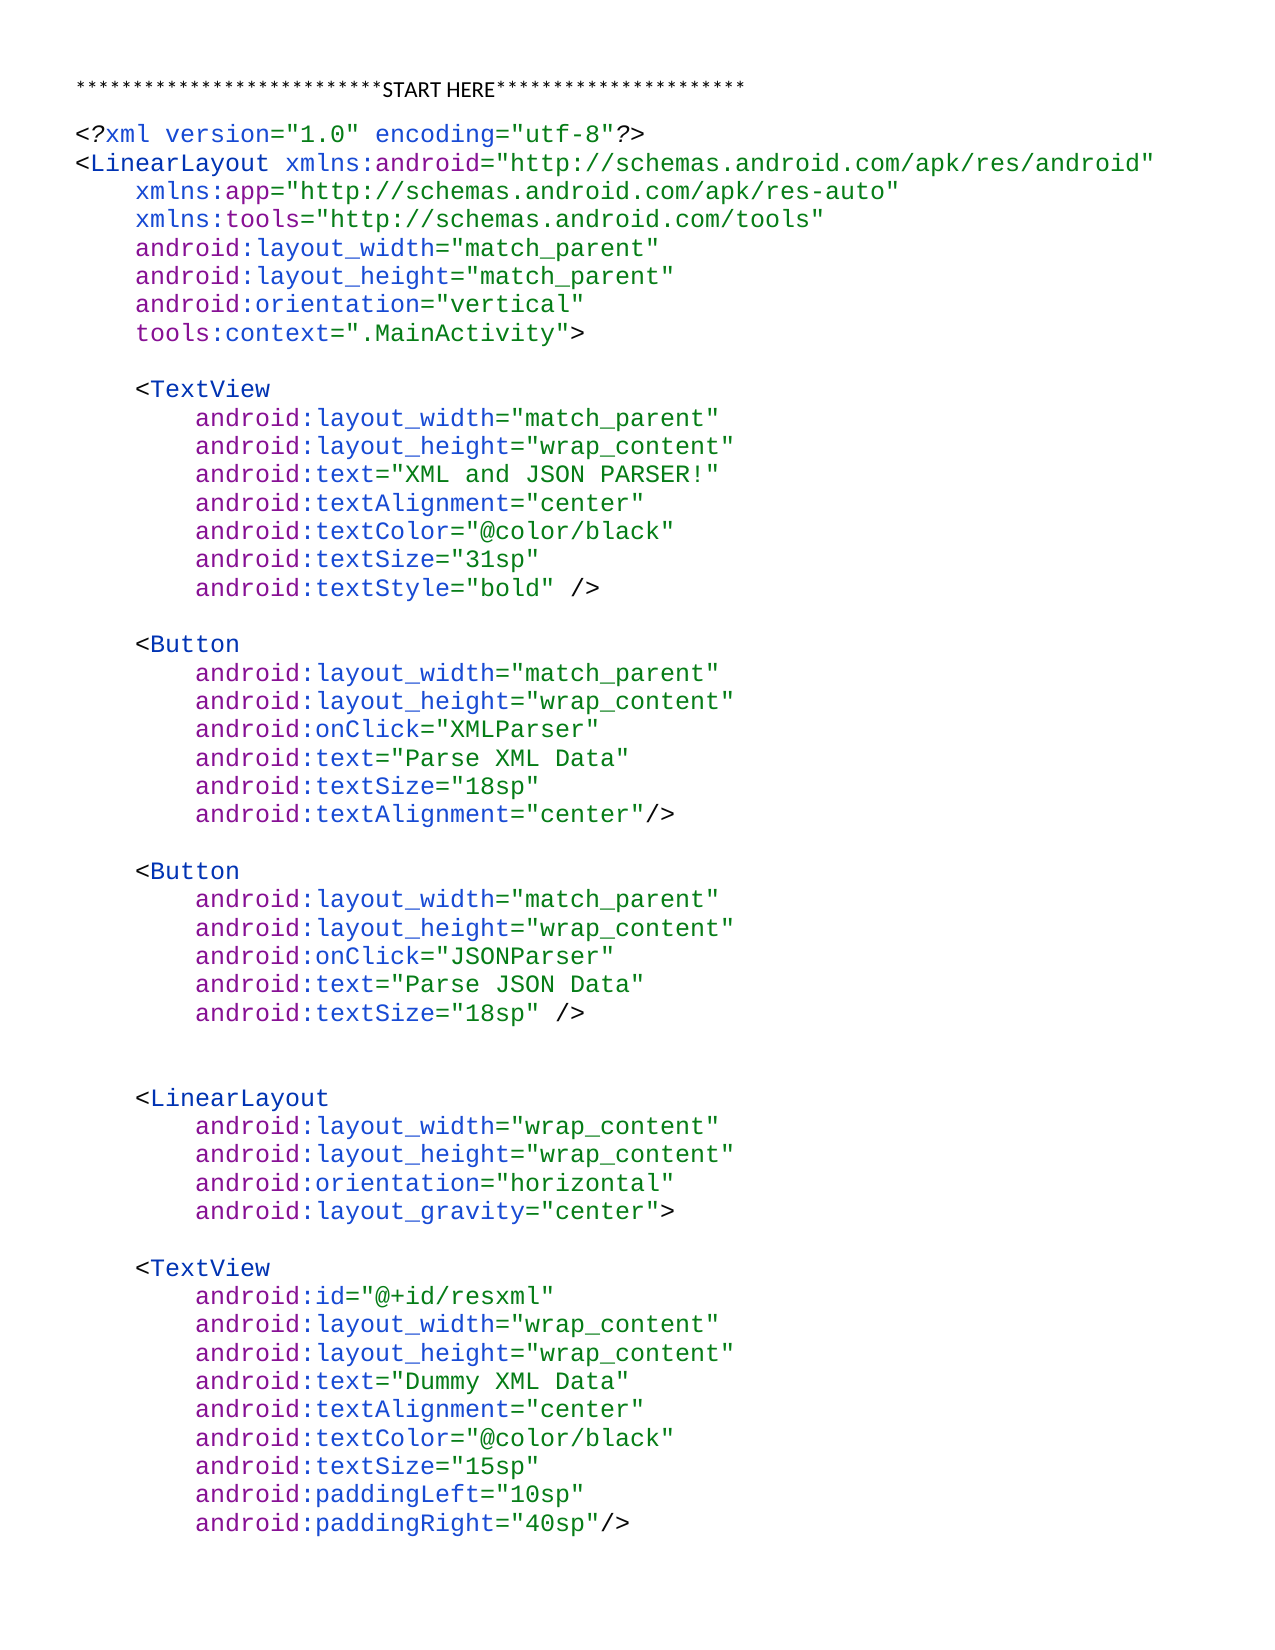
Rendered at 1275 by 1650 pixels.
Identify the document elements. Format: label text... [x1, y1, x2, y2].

text ***************************START HERE********************** [75, 75, 1200, 103]
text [75, 122, 1200, 1567]
